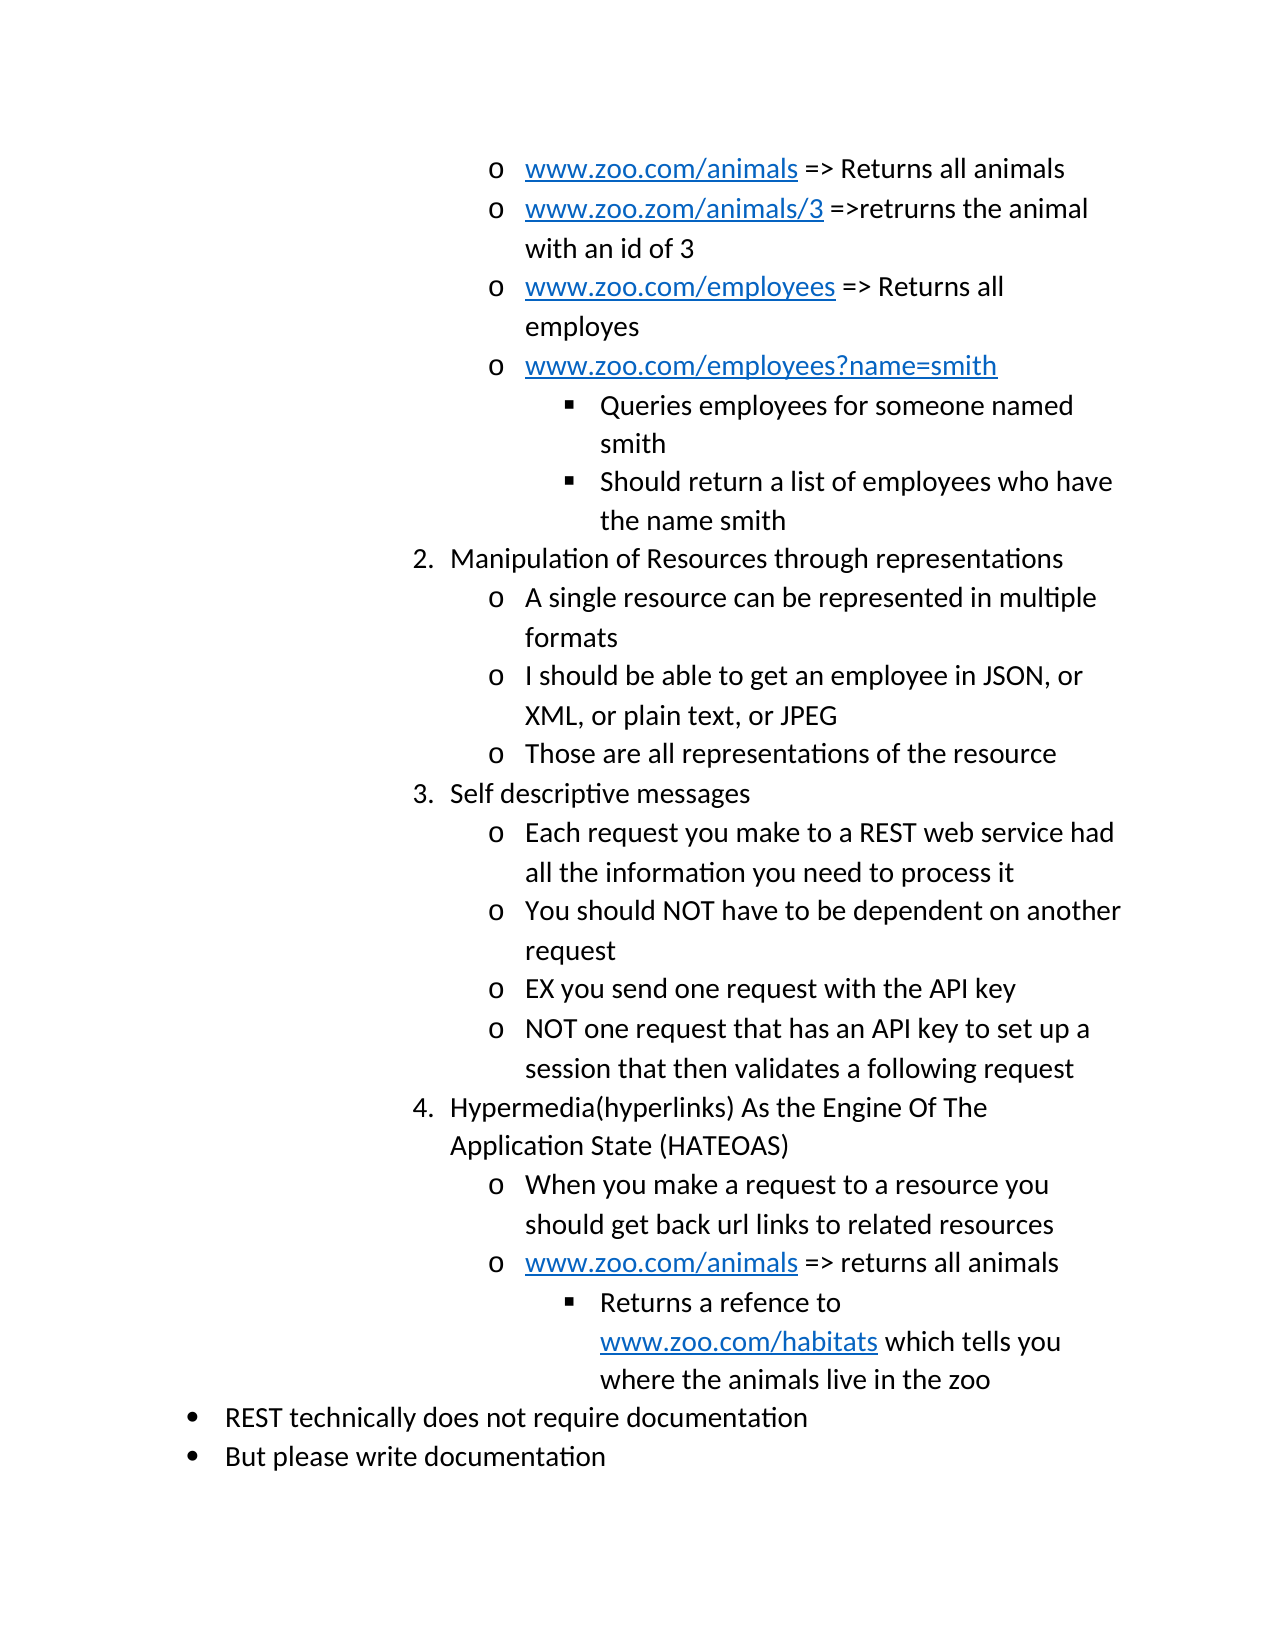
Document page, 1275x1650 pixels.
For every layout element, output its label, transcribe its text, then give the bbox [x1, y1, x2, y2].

list Manipulation of Resources through representations [412, 540, 1125, 576]
list www.zoo.com/employees?name=smith [487, 347, 1125, 384]
list But please write documentation [187, 1438, 1125, 1473]
list When you make a request to a resource you should get back url links to related resources [487, 1166, 1125, 1241]
list www.zoo.zom/animals/3 =>retrurns the animal with an id of 3 [487, 190, 1125, 266]
list You should NOT have to be dependent on another request [487, 892, 1125, 968]
list NOT one request that has an API key to set up a session that then validates a following request [487, 1011, 1125, 1086]
list Should return a list of employees who have the name smith [562, 463, 1125, 538]
list www.zoo.com/employees => Returns all employes [487, 268, 1125, 344]
list EX you send one request with the API key [487, 971, 1125, 1008]
list Hypermedia(hyperlinks) As the Engine Of The Application State (HATEOAS) [412, 1089, 1125, 1163]
list Each request you make to a REST web service had all the information you need to process it [487, 814, 1125, 889]
list Queries employees for someone named smith [562, 387, 1125, 461]
list www.zoo.com/animals => Returns all animals [487, 150, 1125, 187]
list Those are all representations of the resource [487, 736, 1125, 773]
list A single resource can be represented in multiple formats [487, 579, 1125, 654]
list I should be able to get an employee in JSON, or XML, or plain text, or JPEG [487, 657, 1125, 733]
list REST technically does not require documentation [187, 1399, 1125, 1435]
list Returns a refence to www.zoo.com/habitats which tells you where the animals live in the zoo [562, 1284, 1125, 1397]
list www.zoo.com/animals => returns all animals [487, 1244, 1125, 1281]
list Self descriptive messages [412, 776, 1125, 811]
